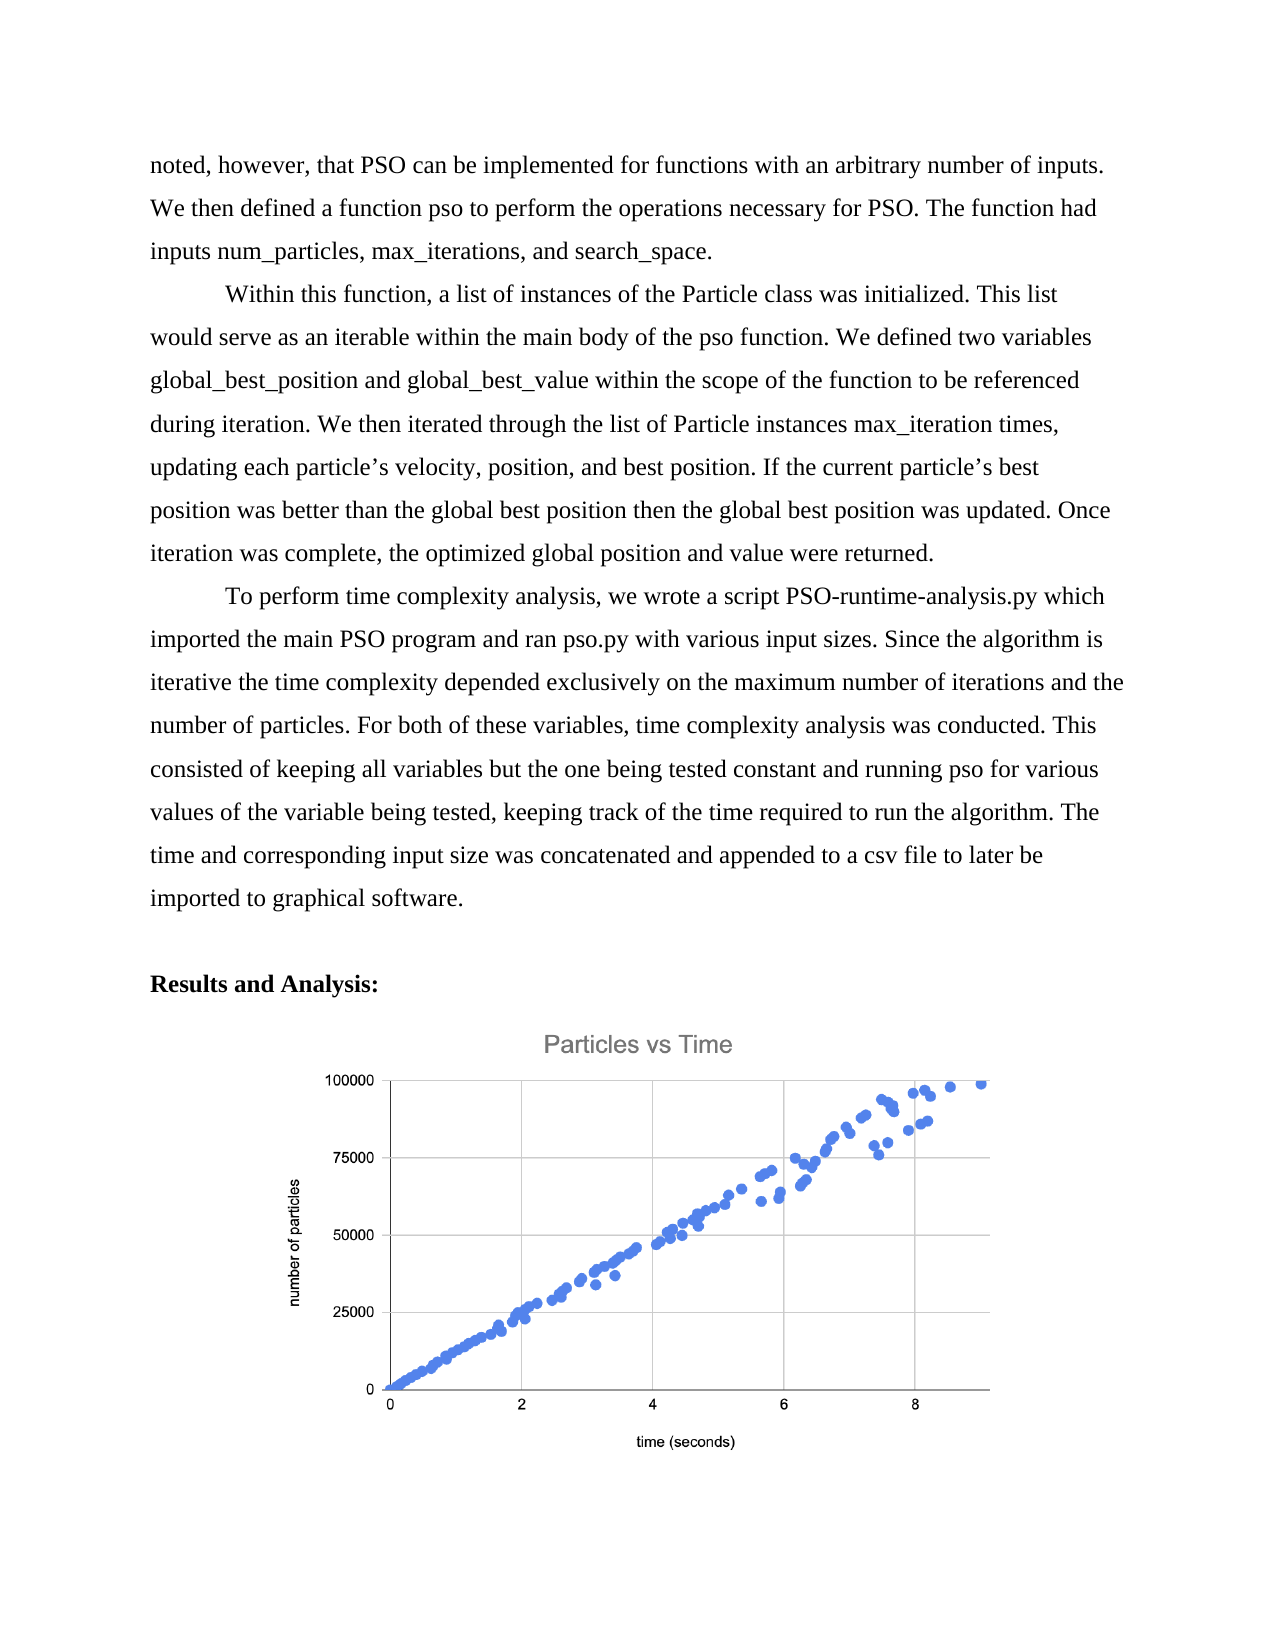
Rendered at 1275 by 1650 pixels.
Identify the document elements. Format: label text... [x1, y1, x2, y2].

text To perform time complexity analysis, we wrote a script PSO-runtime-analysis.py which imported the main PSO program and ran pso.py with various input sizes. Since the algorithm is iterative the time complexity depended exclusively on the maximum number of iterations and the number of particles. For both of these variables, time complexity analysis was conducted. This consisted of keeping all variables but the one being tested constant and running pso for various values of the variable being tested, keeping track of the time required to run the algorithm. The time and corresponding input size was concatenated and appended to a csv file to later be imported to graphical software. [150, 581, 1125, 912]
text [150, 150, 1125, 265]
text Within this function, a list of instances of the Particle class was initialized. This list would serve as an iterable within the main body of the pso function. We defined two variables global_best_position and global_best_value within the scope of the function to be referenced during iteration. We then iterated through the list of Particle instances max_iteration times, updating each particle’s velocity, position, and best position. If the current particle’s best position was better than the global best position then the global best position was updated. Once iteration was complete, the optimized global position and value were returned. [150, 279, 1125, 567]
picture [266, 1012, 1009, 1469]
text Results and Analysis: [150, 969, 1125, 998]
